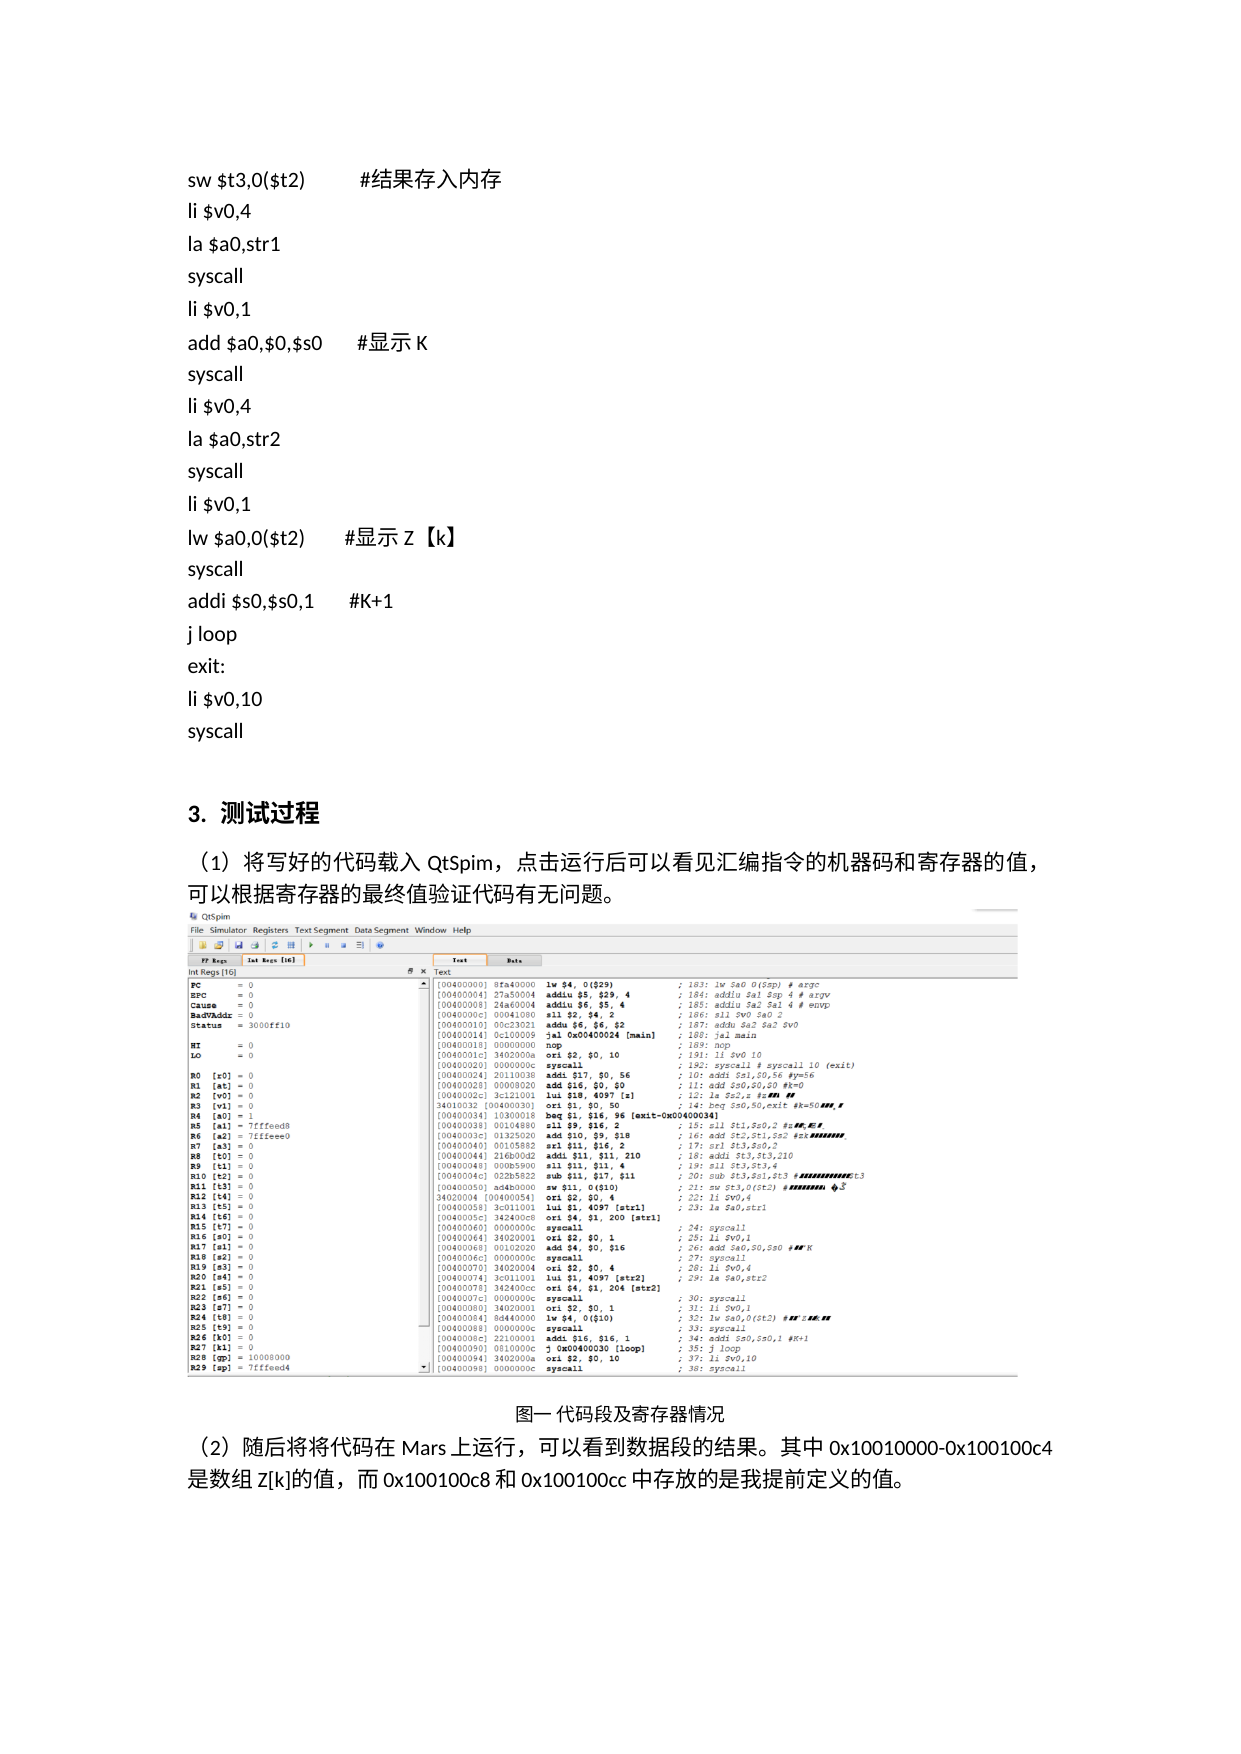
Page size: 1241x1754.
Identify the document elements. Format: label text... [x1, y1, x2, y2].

text （1）将写好的代码载入QtSpim，点击运行后可以看见汇编指令的机器码和寄存器的值，可以根据寄存器的最终值验证代码有无问题。 [187, 844, 1053, 909]
text （2）随后将将代码在Mars上运行，可以看到数据段的结果。其中0x10010000-0x100100c4是数组Z[k]的值，而0x100100c8和0x100100cc中存放的是我提前定义的值。 [187, 1429, 1053, 1494]
text j loop [187, 617, 1053, 649]
text li $v0,10 [187, 682, 1053, 714]
text li $v0,1 [187, 292, 1053, 324]
text li $v0,4 [187, 194, 1053, 227]
text exit: [187, 649, 1053, 682]
picture [187, 909, 1018, 1377]
text la $a0,str1 [187, 227, 1053, 259]
text la $a0,str2 [187, 422, 1053, 454]
text addi $s0,$s0,1 #K+1 [187, 584, 1053, 617]
text syscall [187, 454, 1053, 487]
text li $v0,1 [187, 487, 1053, 519]
text syscall [187, 357, 1053, 389]
text li $v0,4 [187, 389, 1053, 422]
text add $a0,$0,$s0 #显示K [187, 324, 1053, 357]
list 测试过程 [187, 779, 1053, 844]
text sw $t3,0($t2) #结果存入内存 [187, 162, 1053, 194]
text 图一 代码段及寄存器情况 [187, 1397, 1053, 1429]
text syscall [187, 552, 1053, 584]
text lw $a0,0($t2) #显示Z【k】 [187, 519, 1053, 552]
text syscall [187, 714, 1053, 747]
text syscall [187, 259, 1053, 292]
